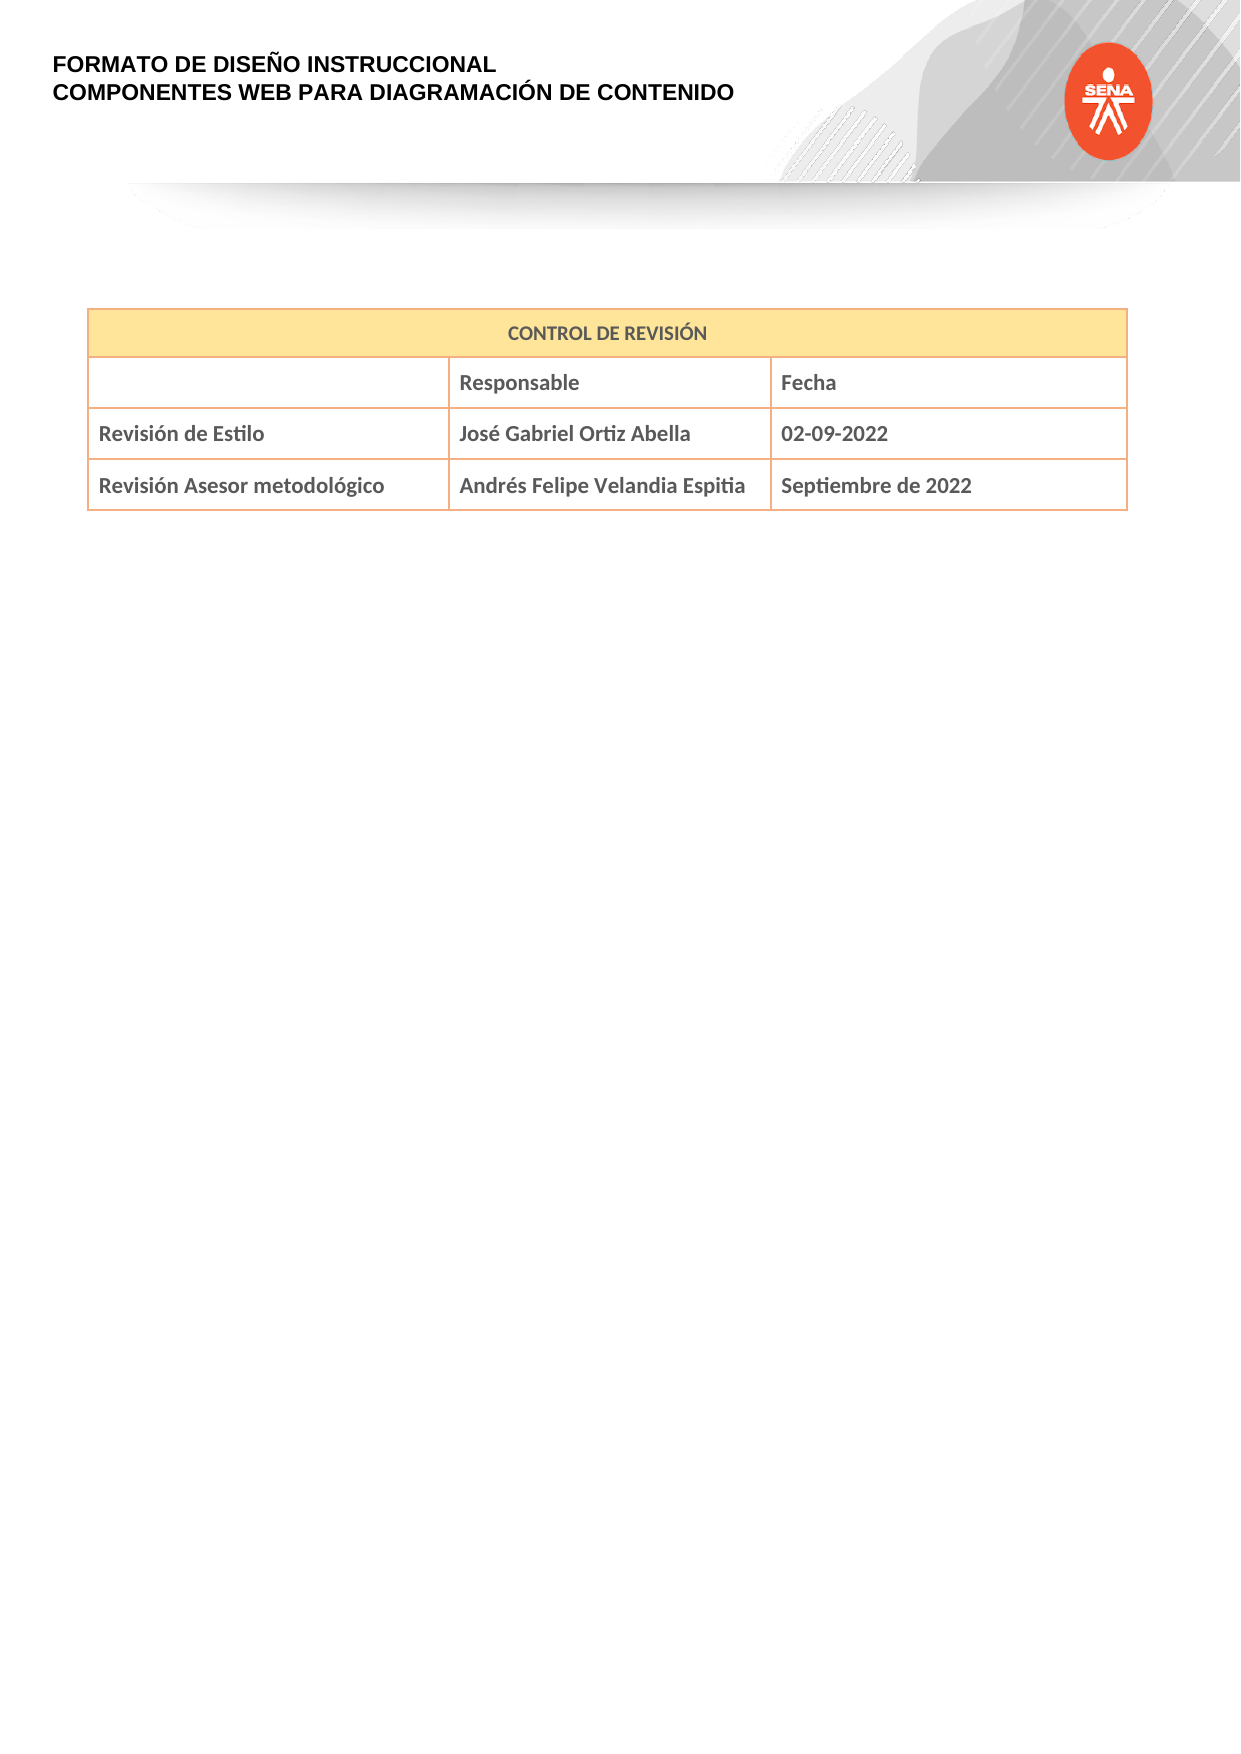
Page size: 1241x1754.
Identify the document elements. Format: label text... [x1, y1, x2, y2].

picture [0, 0, 1241, 229]
table_header CONTROL DE REVISIÓN [89, 310, 1126, 356]
table_cell José Gabriel Ortiz Abella [450, 409, 770, 458]
table_cell [89, 358, 448, 407]
table_cell 02-09-2022 [772, 409, 1126, 458]
table_cell Septiembre de 2022 [772, 460, 1126, 509]
table_cell Andrés Felipe Velandia Espitia [450, 460, 770, 509]
table_cell Responsable [450, 358, 770, 407]
table_cell Revisión de Estilo [89, 409, 448, 458]
table_cell Revisión Asesor metodológico [89, 460, 448, 509]
table_cell Fecha [772, 358, 1126, 407]
